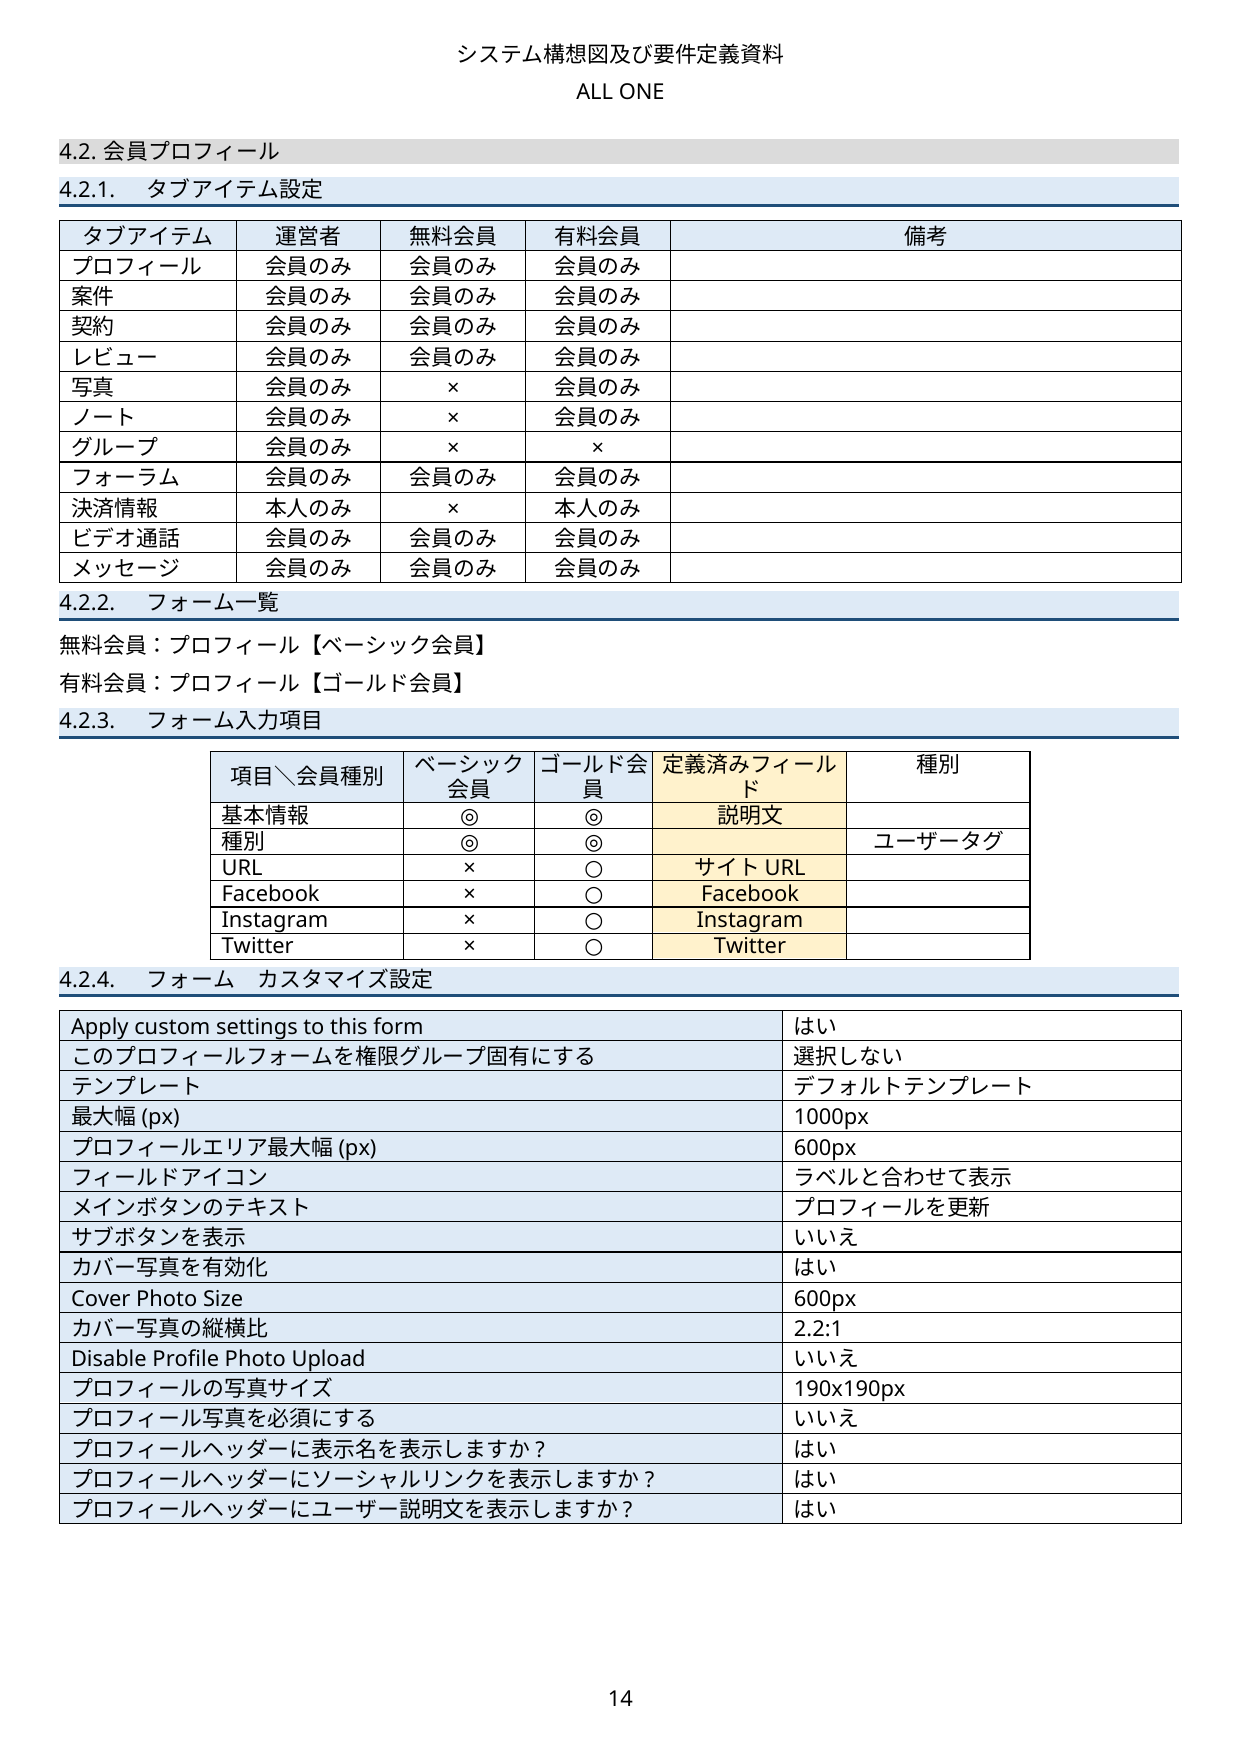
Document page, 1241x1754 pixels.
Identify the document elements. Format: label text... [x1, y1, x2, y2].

table_cell 会員のみ [526, 342, 670, 371]
table_cell ユーザータグ [847, 829, 1029, 854]
table_cell Disable Profile Photo Upload [60, 1343, 782, 1372]
table_cell 会員のみ [237, 342, 380, 371]
table_cell × [381, 493, 525, 522]
table_cell 会員のみ [237, 311, 380, 341]
table_cell × [404, 934, 534, 958]
table_cell × [526, 432, 670, 461]
table_cell サブボタンを表示 [60, 1222, 782, 1251]
table_cell グループ [60, 432, 236, 461]
table_cell [847, 803, 1029, 828]
subtitle フォーム カスタマイズ設定 [59, 967, 1179, 994]
table_cell ノート [60, 402, 236, 431]
table_cell Twitter [211, 934, 403, 958]
table_cell [671, 402, 1181, 431]
table_cell フィールドアイコン [60, 1162, 782, 1191]
table_cell 会員のみ [237, 523, 380, 552]
table_cell デフォルトテンプレート [783, 1071, 1181, 1100]
table_cell サイトURL [653, 855, 846, 880]
table_cell プロフィールヘッダーにソーシャルリンクを表示しますか ? [60, 1464, 782, 1493]
table_cell 1000px [783, 1101, 1181, 1131]
text 有料会員：プロフィール【ゴールド会員】 [59, 671, 1181, 696]
table_cell 600px [783, 1132, 1181, 1161]
table_cell Facebook [653, 881, 846, 906]
table_cell [671, 493, 1181, 522]
table_header ゴールド会員 [535, 752, 652, 802]
table_cell [671, 311, 1181, 341]
table_cell プロフィール写真を必須にする [60, 1404, 782, 1433]
table_cell [847, 855, 1029, 880]
table_cell 本人のみ [526, 493, 670, 522]
table_cell 種別 [211, 829, 403, 854]
table_header 備考 [671, 221, 1181, 250]
table_cell Facebook [211, 881, 403, 906]
table_cell × [381, 432, 525, 461]
table_cell カバー写真の縦横比 [60, 1313, 782, 1342]
table_cell 会員のみ [381, 311, 525, 341]
table_header 無料会員 [381, 221, 525, 250]
table_cell 会員のみ [237, 463, 380, 492]
table_cell [671, 463, 1181, 492]
table_cell [847, 908, 1029, 932]
table_cell 会員のみ [237, 402, 380, 431]
table_header 項目＼会員種別 [211, 752, 403, 802]
table_cell URL [211, 855, 403, 880]
table_cell はい [783, 1253, 1181, 1282]
table_cell [847, 881, 1029, 906]
table_cell ○ [535, 908, 652, 932]
table_cell × [404, 855, 534, 880]
table_cell [671, 432, 1181, 461]
table_cell このプロフィールフォームを権限グループ固有にする [60, 1041, 782, 1070]
table_cell 会員のみ [381, 523, 525, 552]
table_cell ◎ [535, 829, 652, 854]
table_cell テンプレート [60, 1071, 782, 1100]
table_cell 写真 [60, 372, 236, 401]
subtitle 会員プロフィール [59, 139, 1179, 164]
table_cell 説明文 [653, 803, 846, 828]
table_cell 会員のみ [526, 372, 670, 401]
table_cell 契約 [60, 311, 236, 341]
table_cell 2.2:1 [783, 1313, 1181, 1342]
table_header はい [783, 1011, 1181, 1040]
table_cell 会員のみ [526, 311, 670, 341]
table_cell [671, 251, 1181, 280]
table_cell Cover Photo Size [60, 1283, 782, 1312]
table_cell 会員のみ [526, 281, 670, 310]
table_cell 600px [783, 1283, 1181, 1312]
table_cell 決済情報 [60, 493, 236, 522]
table_cell 会員のみ [237, 251, 380, 280]
table_cell 本人のみ [237, 493, 380, 522]
table_cell 会員のみ [237, 281, 380, 310]
table_header 種別 [847, 752, 1029, 802]
table_header ベーシック会員 [404, 752, 534, 802]
table_cell [671, 281, 1181, 310]
table_cell いいえ [783, 1404, 1181, 1433]
table_cell ○ [535, 934, 652, 958]
table_header タブアイテム [60, 221, 236, 250]
table_cell 基本情報 [211, 803, 403, 828]
table_cell はい [783, 1464, 1181, 1493]
table_cell Instagram [653, 908, 846, 932]
table_cell Instagram [211, 908, 403, 932]
table_cell Twitter [653, 934, 846, 958]
table_cell プロフィールヘッダーに表示名を表示しますか ? [60, 1434, 782, 1463]
table_cell 案件 [60, 281, 236, 310]
table_cell 会員のみ [526, 553, 670, 582]
table_header 運営者 [237, 221, 380, 250]
table_cell メッセージ [60, 553, 236, 582]
table_cell プロフィールを更新 [783, 1192, 1181, 1221]
table_cell 会員のみ [237, 372, 380, 401]
table_cell ◎ [535, 803, 652, 828]
table_cell 会員のみ [526, 463, 670, 492]
table_cell いいえ [783, 1343, 1181, 1372]
table_cell [671, 342, 1181, 371]
subtitle フォーム一覧 [59, 591, 1179, 618]
table_cell プロフィール [60, 251, 236, 280]
table_cell 選択しない [783, 1041, 1181, 1070]
table_cell プロフィールヘッダーにユーザー説明文を表示しますか ? [60, 1494, 782, 1523]
table_cell × [404, 881, 534, 906]
table_cell 最大幅 (px) [60, 1101, 782, 1131]
table_header 有料会員 [526, 221, 670, 250]
table_cell [847, 934, 1029, 958]
table_cell プロフィールの写真サイズ [60, 1373, 782, 1402]
table_cell 会員のみ [237, 432, 380, 461]
table_cell プロフィールエリア最大幅 (px) [60, 1132, 782, 1161]
table_cell 会員のみ [381, 251, 525, 280]
table_cell [671, 553, 1181, 582]
table_cell フォーラム [60, 463, 236, 492]
table_cell ○ [535, 855, 652, 880]
table_cell はい [783, 1434, 1181, 1463]
table_cell レビュー [60, 342, 236, 371]
table_cell [653, 829, 846, 854]
table_cell はい [783, 1494, 1181, 1523]
table_cell 会員のみ [526, 402, 670, 431]
table_cell ◎ [404, 829, 534, 854]
table_cell 会員のみ [381, 281, 525, 310]
table_cell [671, 372, 1181, 401]
table_cell 190x190px [783, 1373, 1181, 1402]
table_cell ○ [535, 881, 652, 906]
table_cell 会員のみ [381, 463, 525, 492]
table_cell ラベルと合わせて表示 [783, 1162, 1181, 1191]
table_cell ビデオ通話 [60, 523, 236, 552]
table_cell 会員のみ [237, 553, 380, 582]
table_cell カバー写真を有効化 [60, 1253, 782, 1282]
table_cell × [381, 372, 525, 401]
table_cell 会員のみ [526, 251, 670, 280]
table_cell × [404, 908, 534, 932]
subtitle フォーム入力項目 [59, 708, 1179, 736]
table_cell 会員のみ [381, 553, 525, 582]
table_cell 会員のみ [381, 342, 525, 371]
table_cell いいえ [783, 1222, 1181, 1251]
table_cell [671, 523, 1181, 552]
table_header 定義済みフィールド [653, 752, 846, 802]
table_cell メインボタンのテキスト [60, 1192, 782, 1221]
table_header Apply custom settings to this form [60, 1011, 782, 1040]
text 無料会員：プロフィール【ベーシック会員】 [59, 633, 1181, 658]
subtitle タブアイテム設定 [59, 177, 1179, 204]
table_cell 会員のみ [526, 523, 670, 552]
table_cell × [381, 402, 525, 431]
table_cell ◎ [404, 803, 534, 828]
